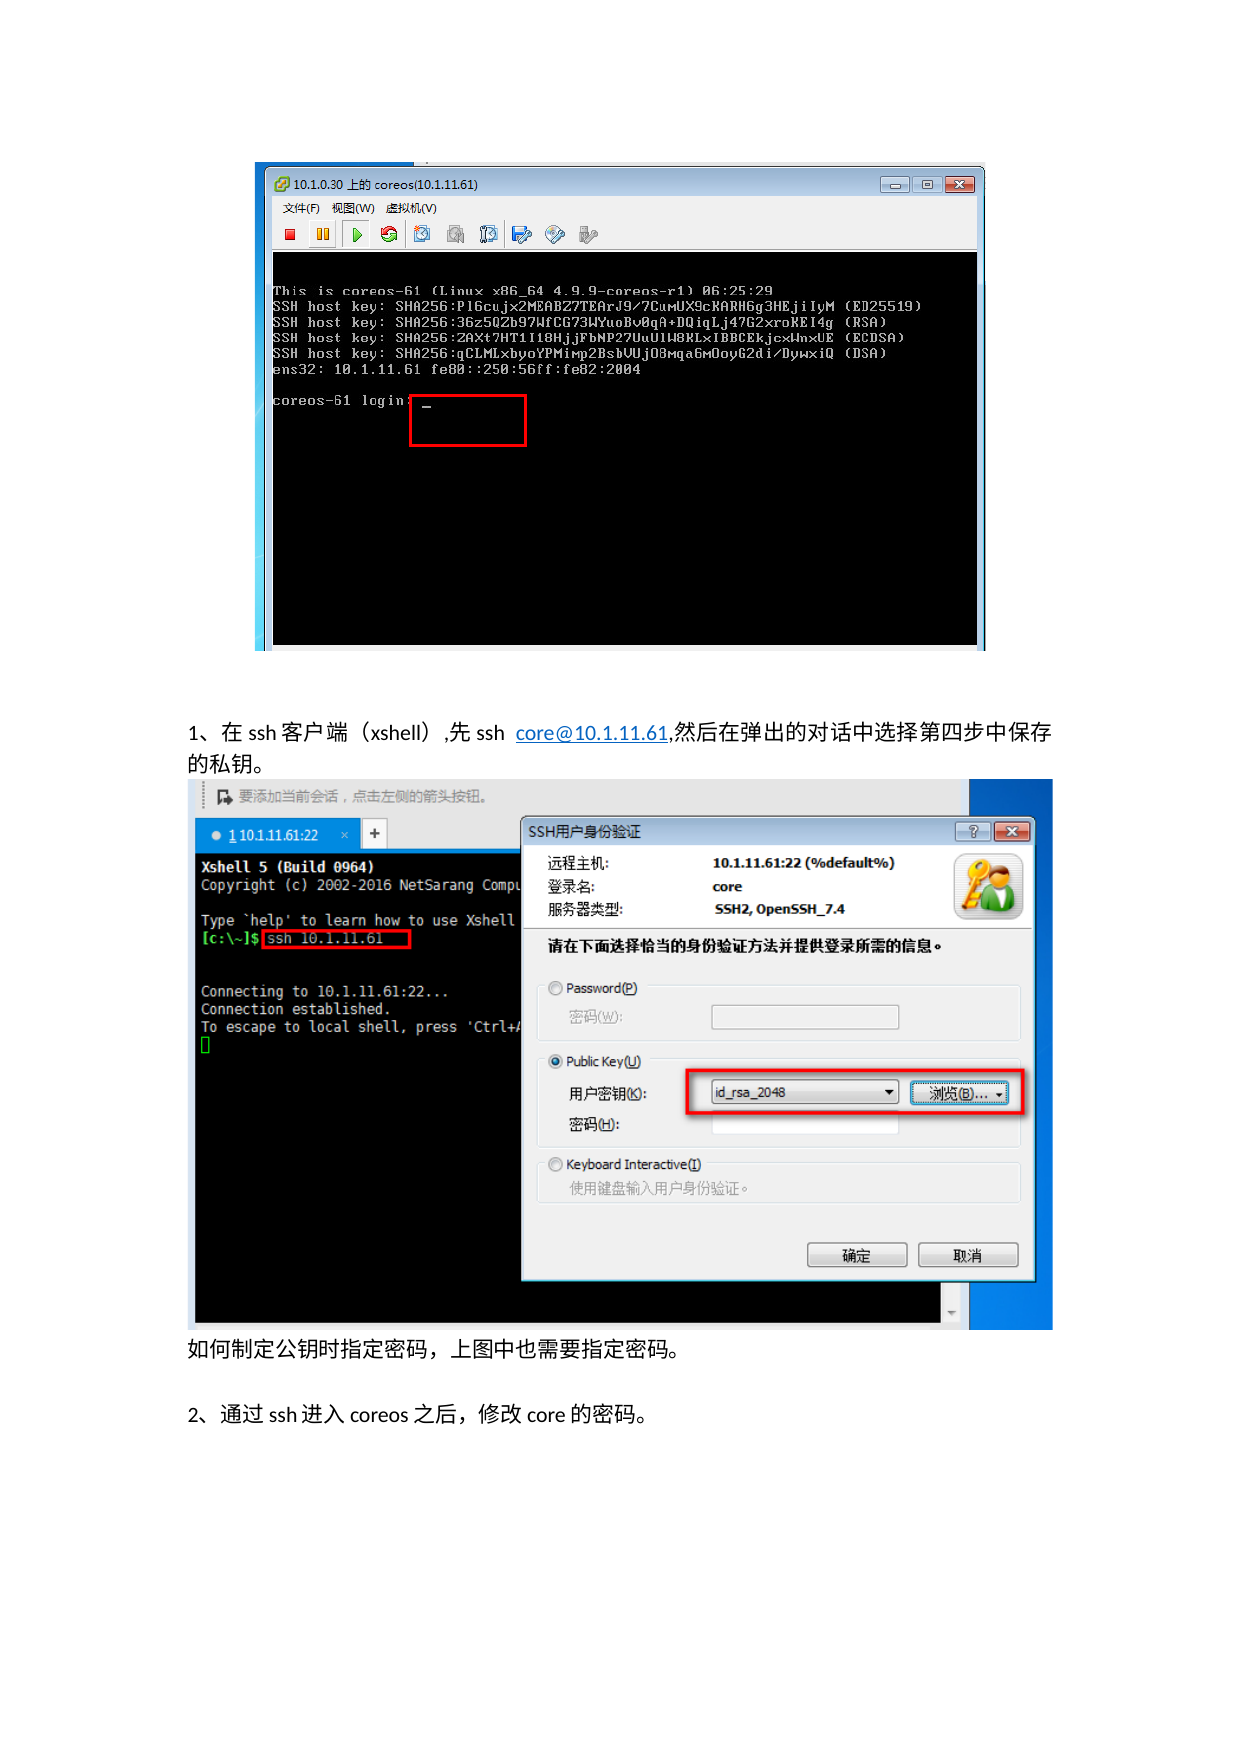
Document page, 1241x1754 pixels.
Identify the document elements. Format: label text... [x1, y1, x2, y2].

text 2、通过ssh进入coreos之后，修改core的密码。 [187, 1397, 1053, 1429]
picture [187, 779, 1053, 1330]
text 如何制定公钥时指定密码，上图中也需要指定密码。 [187, 1332, 1053, 1364]
picture [254, 162, 986, 651]
text 1、在ssh客户端（xshell）,先ssh core@10.1.11.61,然后在弹出的对话中选择第四步中保存的私钥。 [187, 714, 1053, 779]
